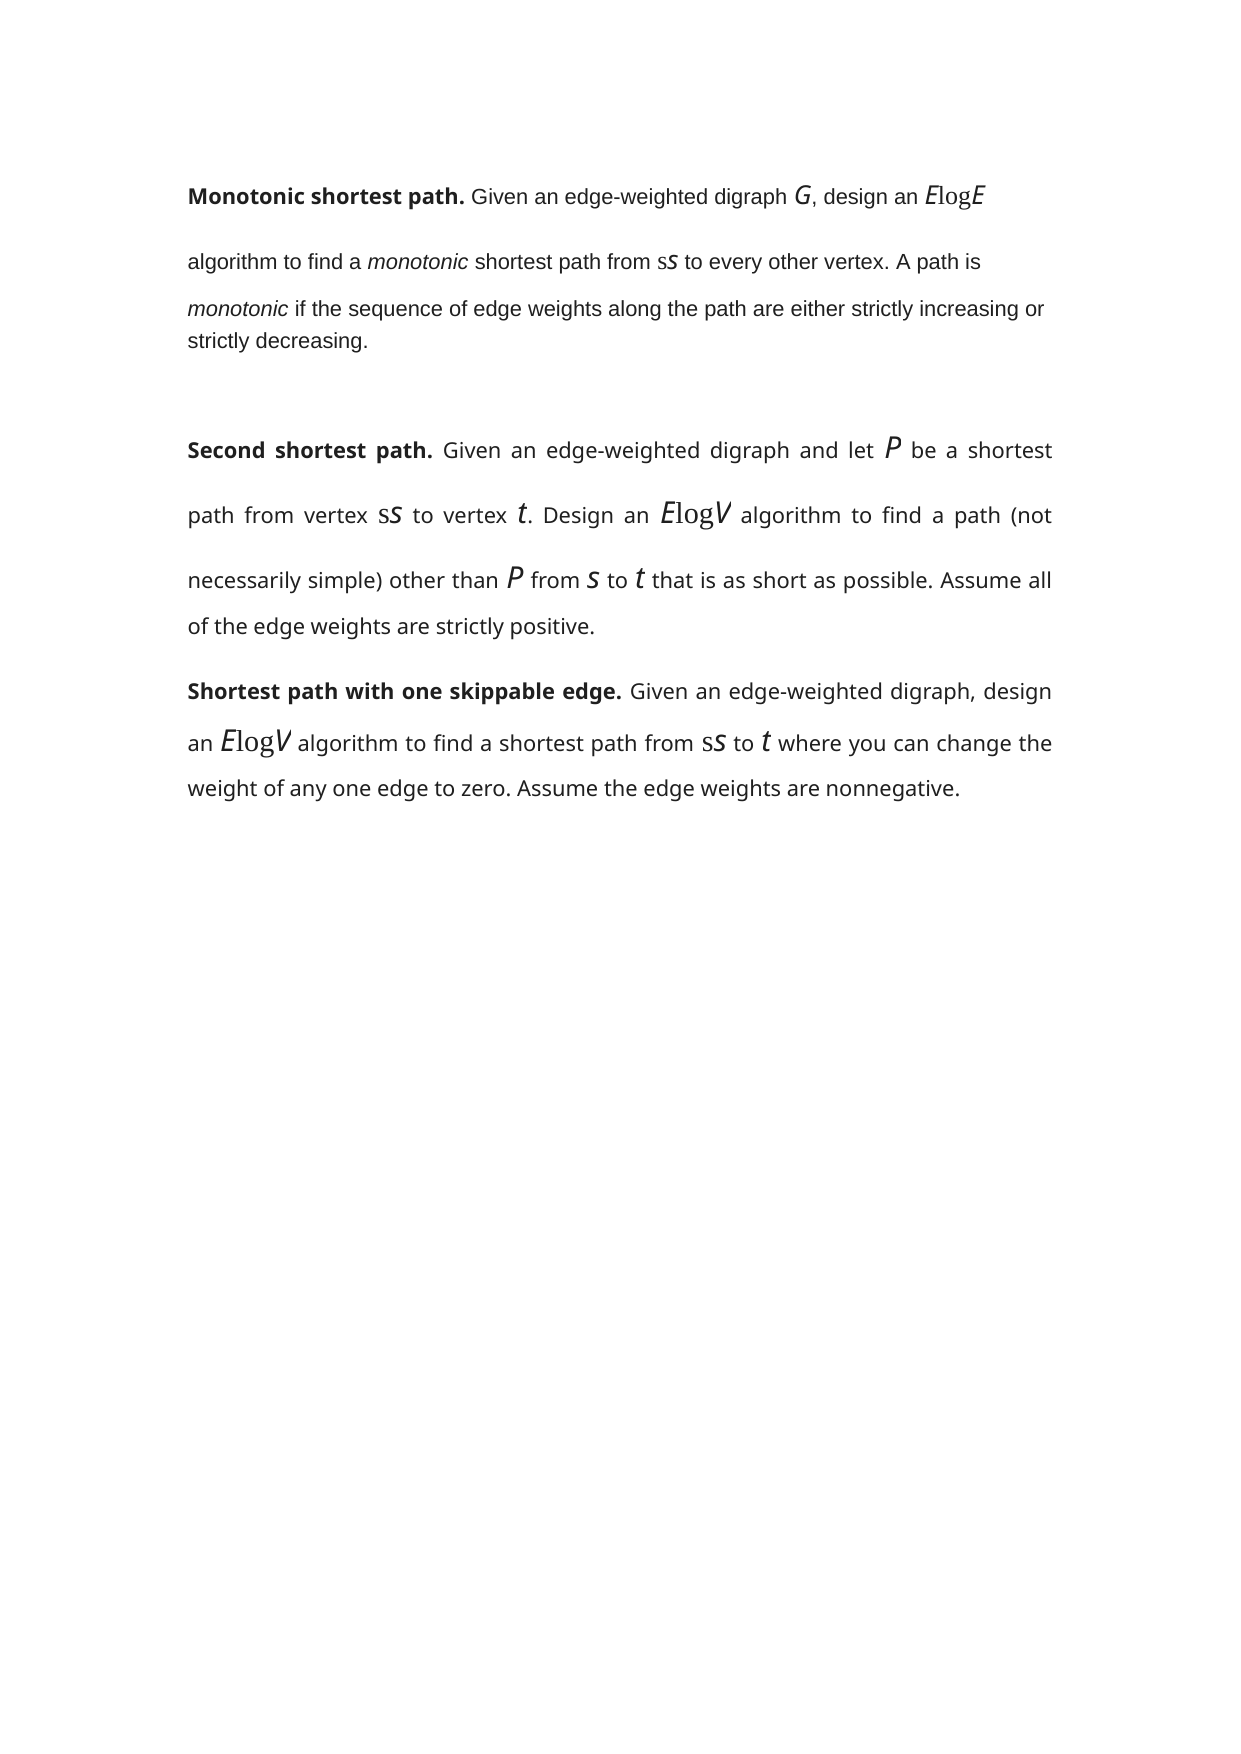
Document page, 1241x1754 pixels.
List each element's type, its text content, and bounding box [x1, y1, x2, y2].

text Shortest path with one skippable edge. Given an edge-weighted digraph, design an ElogV algorithm to find a shortest path from ss to t where you can change the weight of any one edge to zero. Assume the edge weights are nonnegative. [187, 674, 1053, 804]
text Second shortest path. Given an edge-weighted digraph and let P be a shortest path from vertex ss to vertex t. Design an ElogV algorithm to find a path (not necessarily simple) other than P from s to t that is as short as possible. Assume all of the edge weights are strictly positive. [187, 414, 1053, 642]
text Monotonic shortest path. Given an edge-weighted digraph G, design an ElogE algorithm to find a monotonic shortest path from ss to every other vertex. A path is monotonic if the sequence of edge weights along the path are either strictly increasing or strictly decreasing. [187, 162, 1053, 357]
